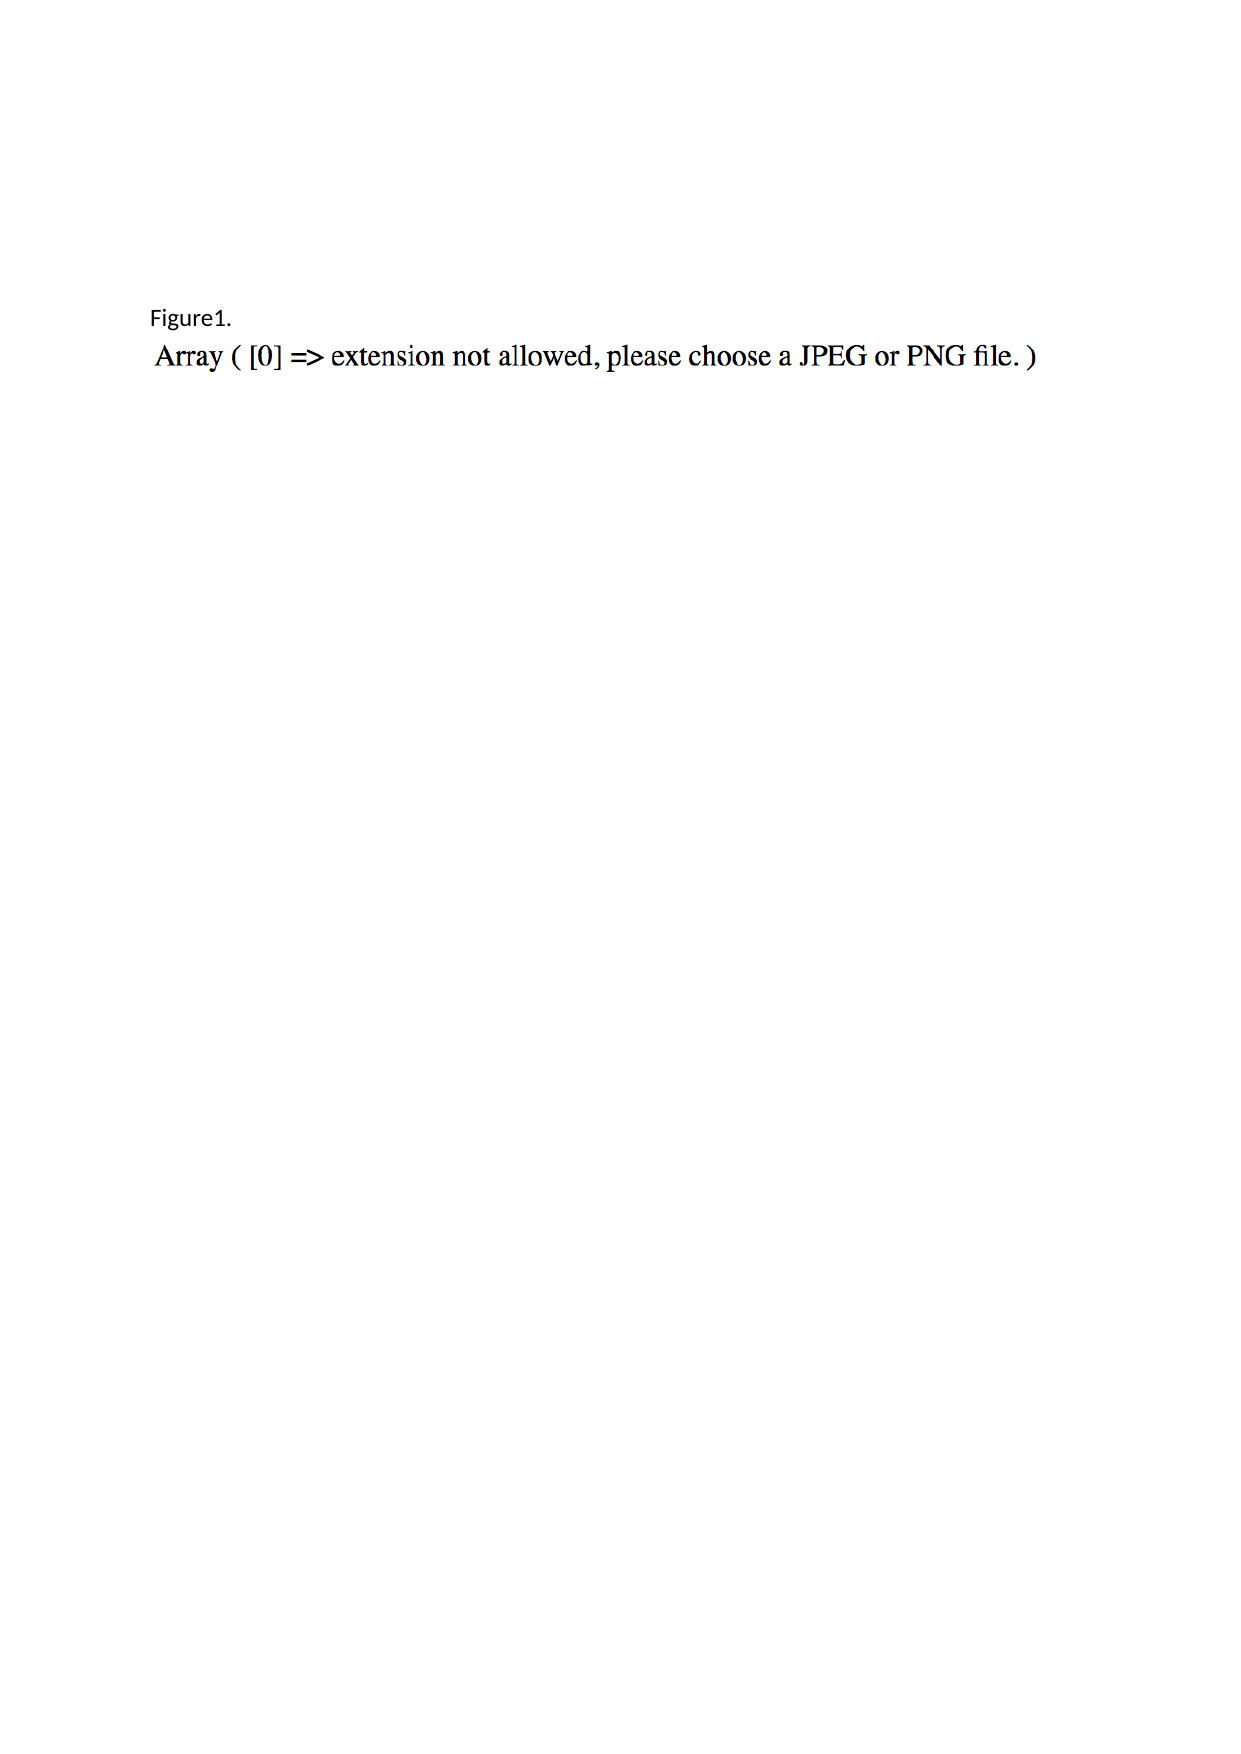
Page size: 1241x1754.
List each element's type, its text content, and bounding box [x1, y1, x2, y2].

picture [150, 333, 1090, 382]
text Figure1. [150, 303, 1090, 333]
